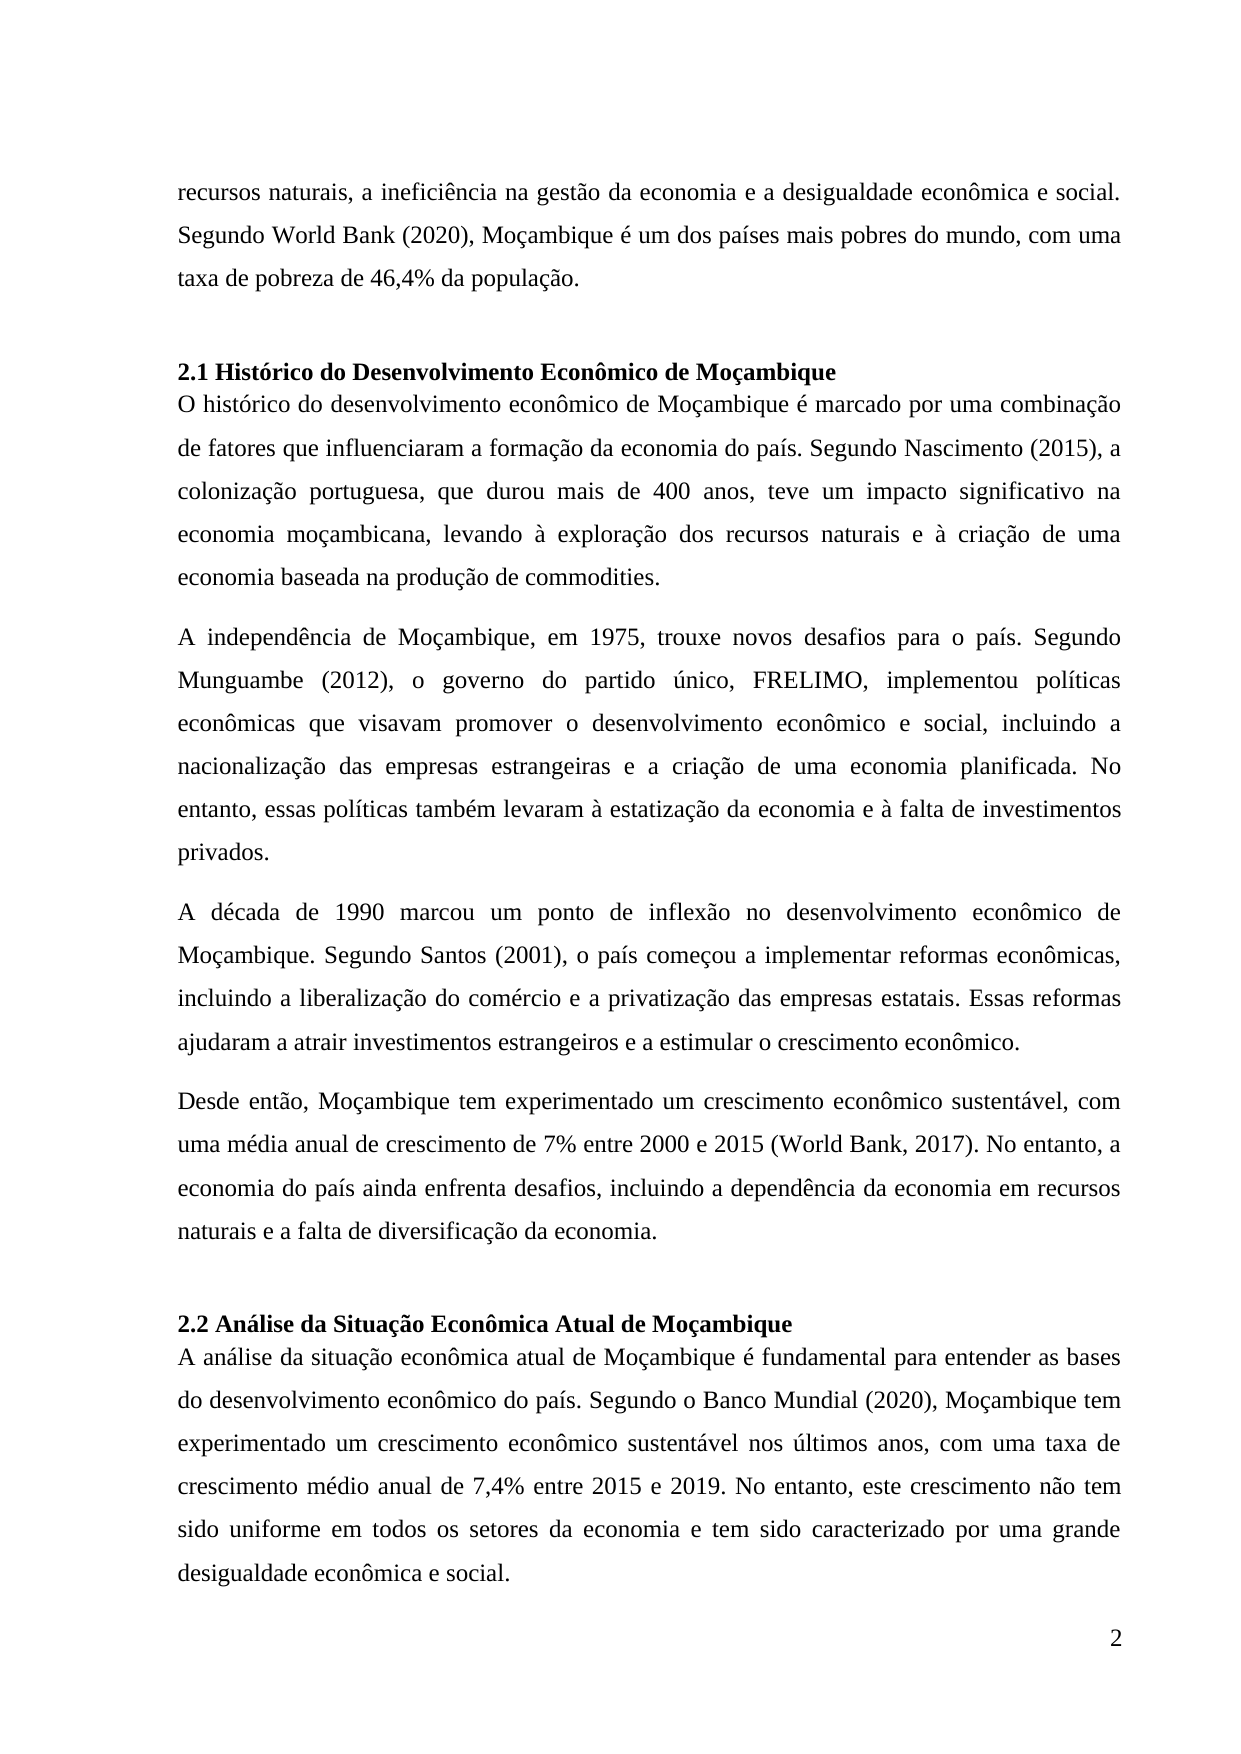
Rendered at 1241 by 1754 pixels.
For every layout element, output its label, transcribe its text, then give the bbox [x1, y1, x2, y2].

text Desde então, Moçambique tem experimentado um crescimento econômico sustentável, com uma média anual de crescimento de 7% entre 2000 e 2015 (World Bank, 2017). No entanto, a economia do país ainda enfrenta desafios, incluindo a dependência da economia em recursos naturais e a falta de diversificação da economia. [177, 1086, 1122, 1244]
subtitle 2.2 Análise da Situação Econômica Atual de Moçambique [177, 1309, 1122, 1338]
text A década de 1990 marcou um ponto de inflexão no desenvolvimento econômico de Moçambique. Segundo Santos (2001), o país começou a implementar reformas econômicas, incluindo a liberalização do comércio e a privatização das empresas estatais. Essas reformas ajudaram a atrair investimentos estrangeiros e a estimular o crescimento econômico. [177, 897, 1122, 1055]
subtitle 2.1 Histórico do Desenvolvimento Econômico de Moçambique [177, 357, 1122, 385]
text A análise da situação econômica atual de Moçambique é fundamental para entender as bases do desenvolvimento econômico do país. Segundo o Banco Mundial (2020), Moçambique tem experimentado um crescimento econômico sustentável nos últimos anos, com uma taxa de crescimento médio anual de 7,4% entre 2015 e 2019. No entanto, este crescimento não tem sido uniforme em todos os setores da economia e tem sido caracterizado por uma grande desigualdade econômica e social. [177, 1342, 1122, 1586]
text O histórico do desenvolvimento econômico de Moçambique é marcado por uma combinação de fatores que influenciaram a formação da economia do país. Segundo Nascimento (2015), a colonização portuguesa, que durou mais de 400 anos, teve um impacto significativo na economia moçambicana, levando à exploração dos recursos naturais e à criação de uma economia baseada na produção de commodities. [177, 389, 1122, 591]
text A independência de Moçambique, em 1975, trouxe novos desafios para o país. Segundo Munguambe (2012), o governo do partido único, FRELIMO, implementou políticas econômicas que visavam promover o desenvolvimento econômico e social, incluindo a nacionalização das empresas estrangeiras e a criação de uma economia planificada. No entanto, essas políticas também levaram à estatização da economia e à falta de investimentos privados. [177, 622, 1122, 866]
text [177, 177, 1122, 292]
